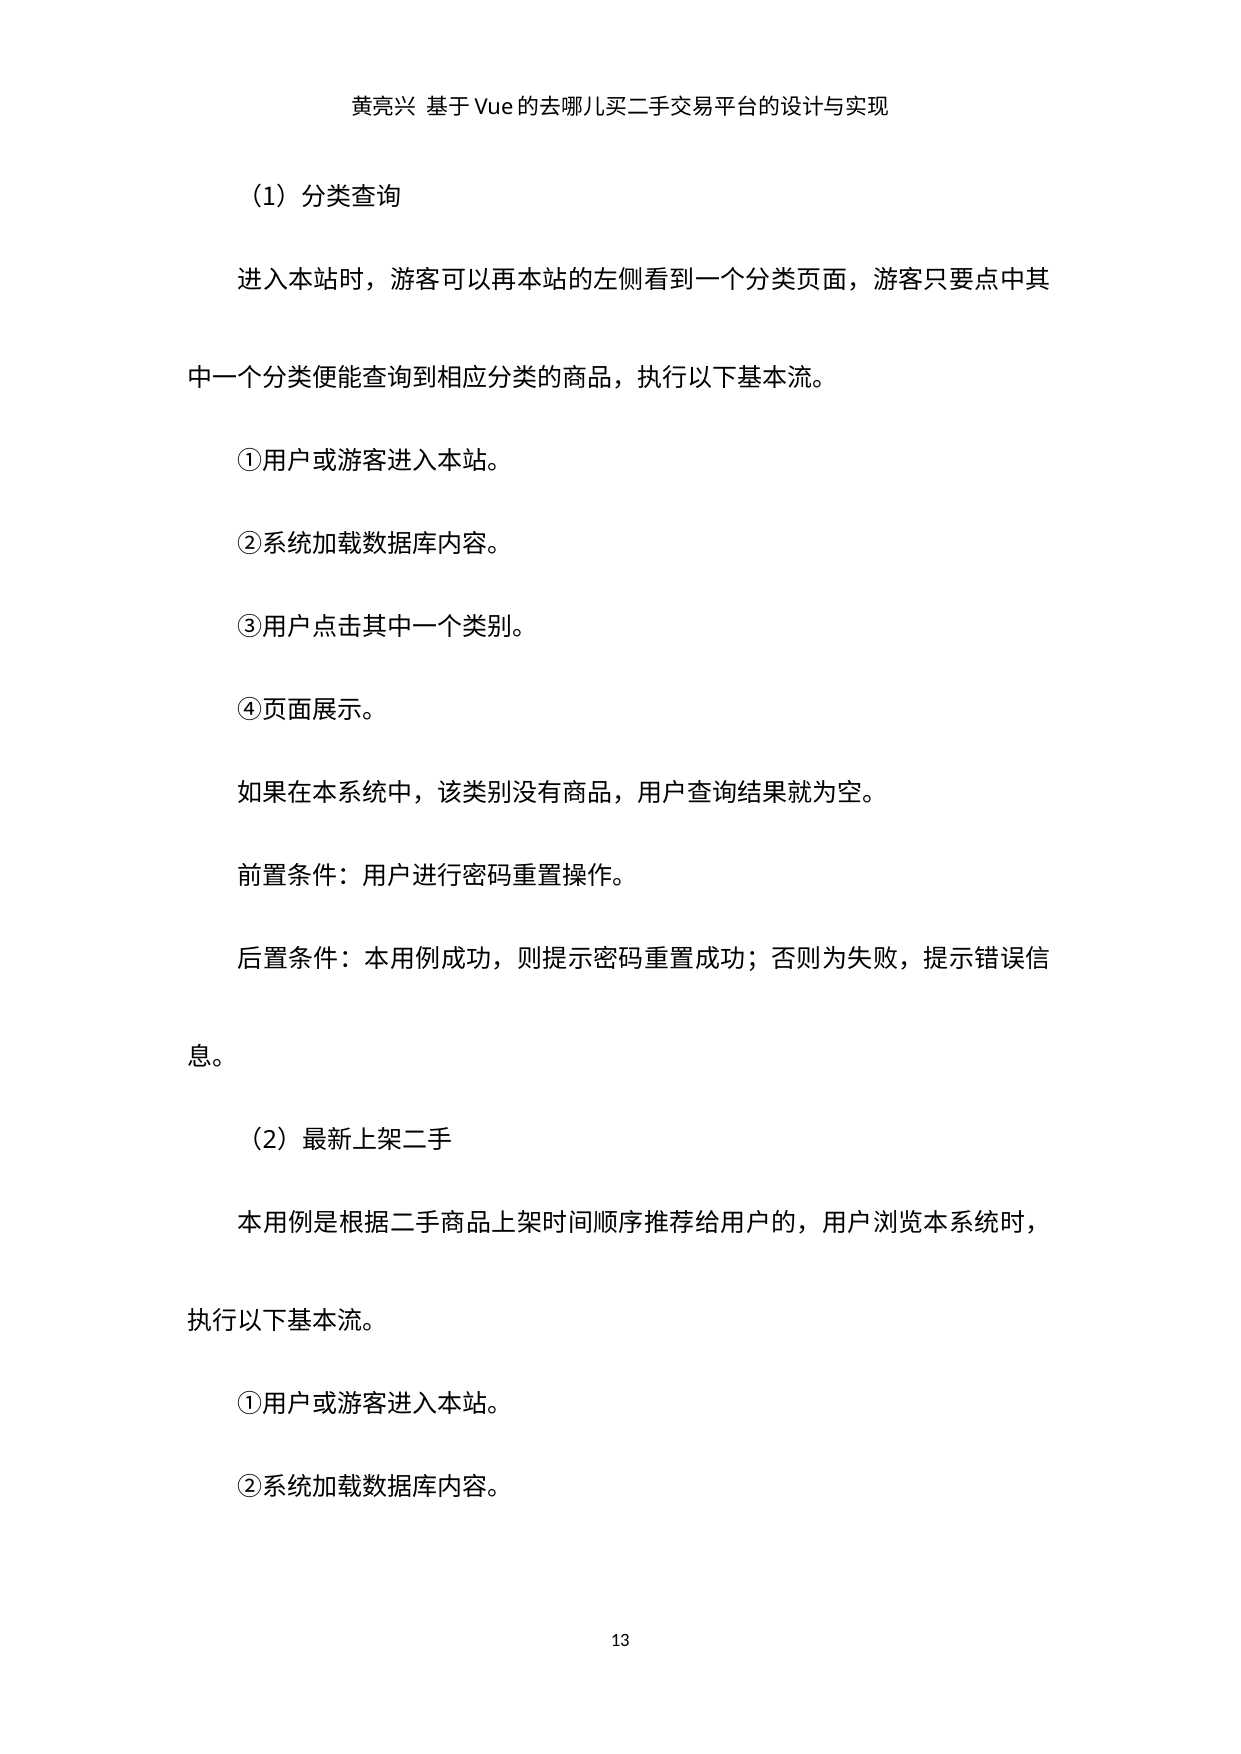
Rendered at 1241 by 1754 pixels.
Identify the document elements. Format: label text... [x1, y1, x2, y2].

text 后置条件：本用例成功，则提示密码重置成功；否则为失败，提示错误信息。 [187, 924, 1053, 1087]
text 进入本站时，游客可以再本站的左侧看到一个分类页面，游客只要点中其中一个分类便能查询到相应分类的商品，执行以下基本流。 [187, 245, 1053, 408]
text ③用户点击其中一个类别。 [187, 592, 1053, 657]
text ①用户或游客进入本站。 [187, 1369, 1053, 1434]
text （2）最新上架二手 [187, 1105, 1053, 1170]
text 本用例是根据二手商品上架时间顺序推荐给用户的，用户浏览本系统时，执行以下基本流。 [187, 1188, 1053, 1351]
text ②系统加载数据库内容。 [187, 1452, 1053, 1517]
text ②系统加载数据库内容。 [187, 509, 1053, 574]
text （1）分类查询 [187, 162, 1053, 227]
text ④页面展示。 [187, 675, 1053, 740]
text 如果在本系统中，该类别没有商品，用户查询结果就为空。 [187, 758, 1053, 823]
text 前置条件：用户进行密码重置操作。 [187, 841, 1053, 906]
text ①用户或游客进入本站。 [187, 426, 1053, 491]
